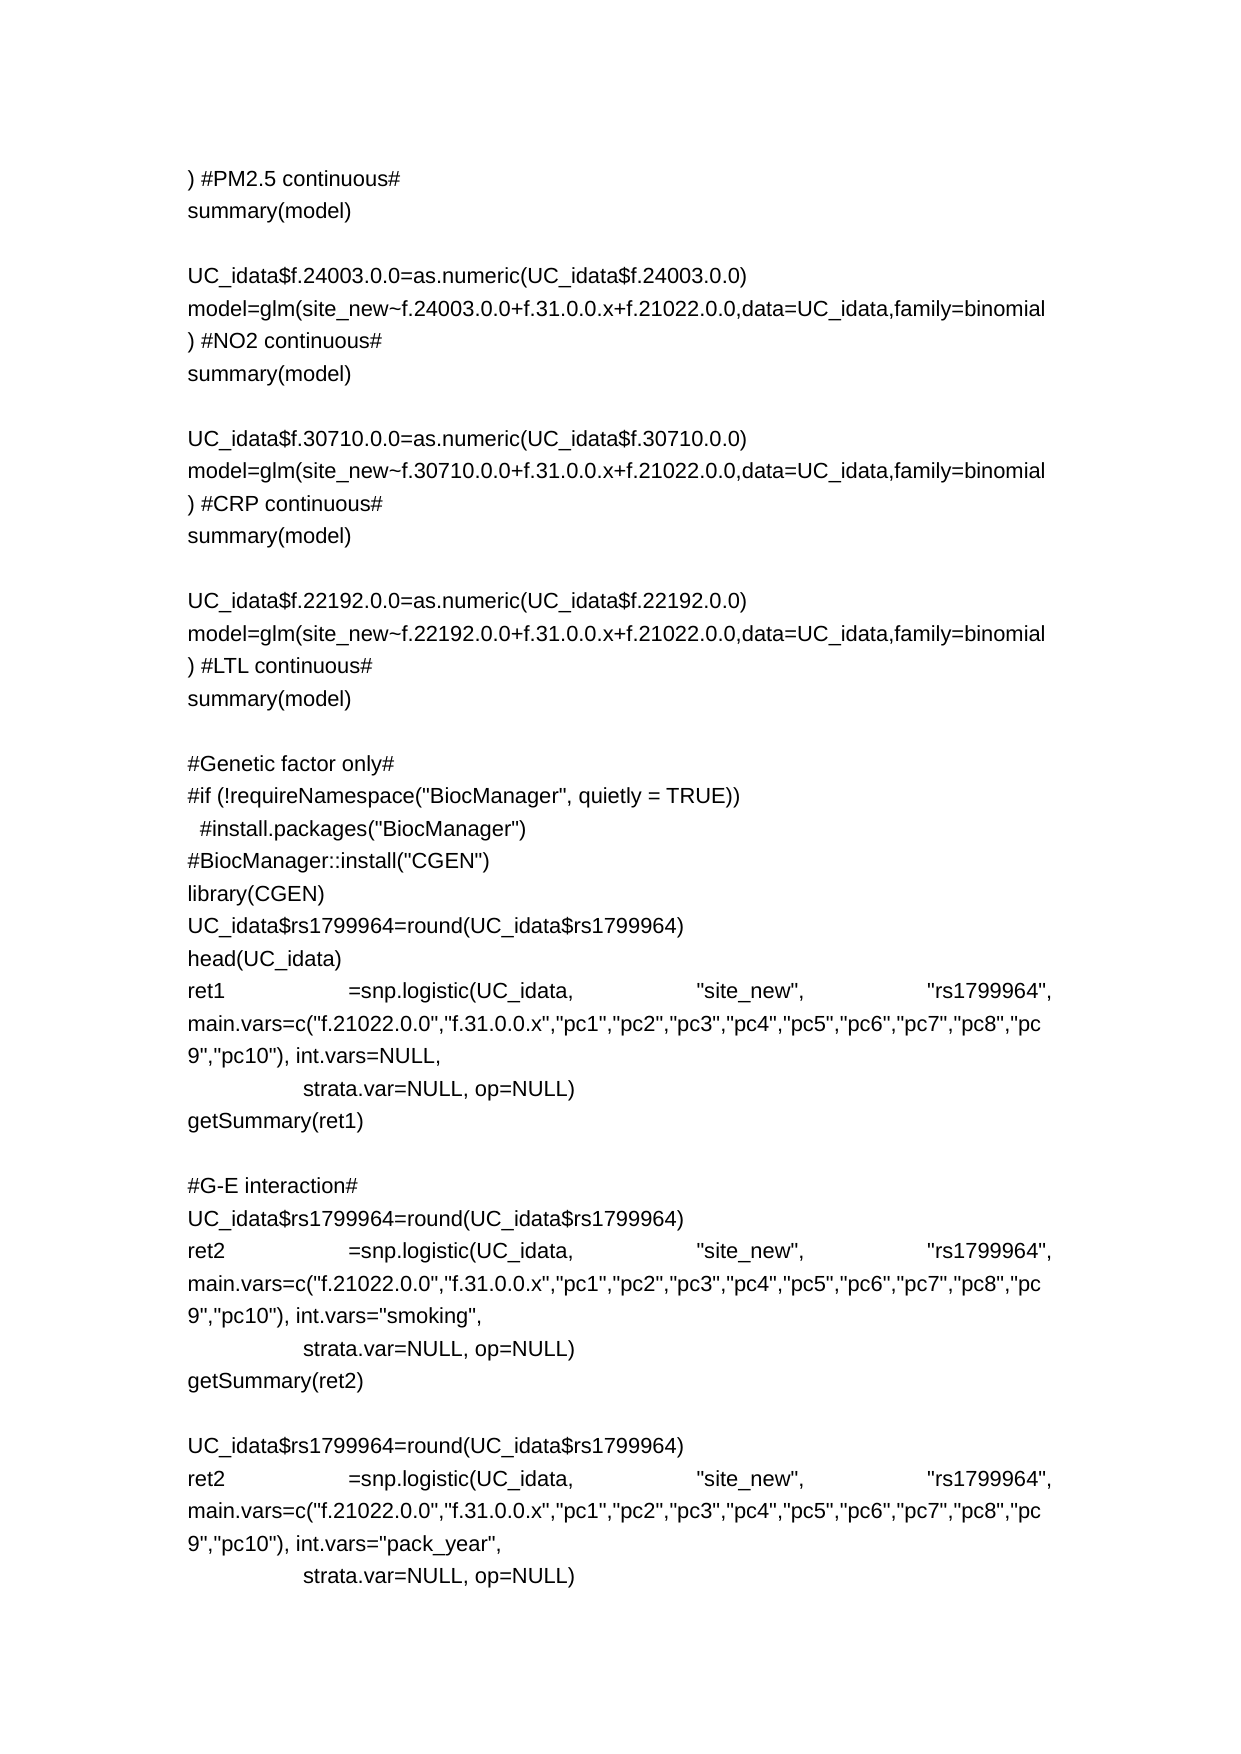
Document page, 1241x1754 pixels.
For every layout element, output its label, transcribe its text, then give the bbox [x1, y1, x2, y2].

text #Genetic factor only# [187, 747, 1053, 779]
text UC_idata$f.30710.0.0=as.numeric(UC_idata$f.30710.0.0) [187, 422, 1053, 454]
text head(UC_idata) [187, 942, 1053, 974]
text model=glm(site_new~f.22192.0.0+f.31.0.0.x+f.21022.0.0,data=UC_idata,family=binomial) #LTL continuous# [187, 617, 1053, 682]
text strata.var=NULL, op=NULL) [187, 1559, 1053, 1592]
text library(CGEN) [187, 877, 1053, 909]
text getSummary(ret2) [187, 1364, 1053, 1397]
text getSummary(ret1) [187, 1104, 1053, 1137]
text summary(model) [187, 194, 1053, 227]
text ret2 =snp.logistic(UC_idata, "site_new", "rs1799964", main.vars=c("f.21022.0.0","f.31.0.0.x","pc1","pc2","pc3","pc4","pc5","pc6","pc7","pc8","pc9","pc10"), int.vars="pack_year", [187, 1462, 1053, 1559]
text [187, 162, 1053, 194]
text model=glm(site_new~f.30710.0.0+f.31.0.0.x+f.21022.0.0,data=UC_idata,family=binomial) #CRP continuous# [187, 454, 1053, 519]
text ret1 =snp.logistic(UC_idata, "site_new", "rs1799964", main.vars=c("f.21022.0.0","f.31.0.0.x","pc1","pc2","pc3","pc4","pc5","pc6","pc7","pc8","pc9","pc10"), int.vars=NULL, [187, 974, 1053, 1072]
text ret2 =snp.logistic(UC_idata, "site_new", "rs1799964", main.vars=c("f.21022.0.0","f.31.0.0.x","pc1","pc2","pc3","pc4","pc5","pc6","pc7","pc8","pc9","pc10"), int.vars="smoking", [187, 1234, 1053, 1332]
text UC_idata$rs1799964=round(UC_idata$rs1799964) [187, 1202, 1053, 1234]
text #if (!requireNamespace("BiocManager", quietly = TRUE)) [187, 779, 1053, 812]
text summary(model) [187, 357, 1053, 389]
text #install.packages("BiocManager") [187, 812, 1053, 844]
text summary(model) [187, 682, 1053, 714]
text summary(model) [187, 519, 1053, 552]
text UC_idata$rs1799964=round(UC_idata$rs1799964) [187, 1429, 1053, 1462]
text model=glm(site_new~f.24003.0.0+f.31.0.0.x+f.21022.0.0,data=UC_idata,family=binomial) #NO2 continuous# [187, 292, 1053, 357]
text strata.var=NULL, op=NULL) [187, 1332, 1053, 1364]
text UC_idata$f.24003.0.0=as.numeric(UC_idata$f.24003.0.0) [187, 259, 1053, 292]
text #BiocManager::install("CGEN") [187, 844, 1053, 877]
text #G-E interaction# [187, 1169, 1053, 1202]
text UC_idata$rs1799964=round(UC_idata$rs1799964) [187, 909, 1053, 942]
text UC_idata$f.22192.0.0=as.numeric(UC_idata$f.22192.0.0) [187, 584, 1053, 617]
text strata.var=NULL, op=NULL) [187, 1072, 1053, 1104]
